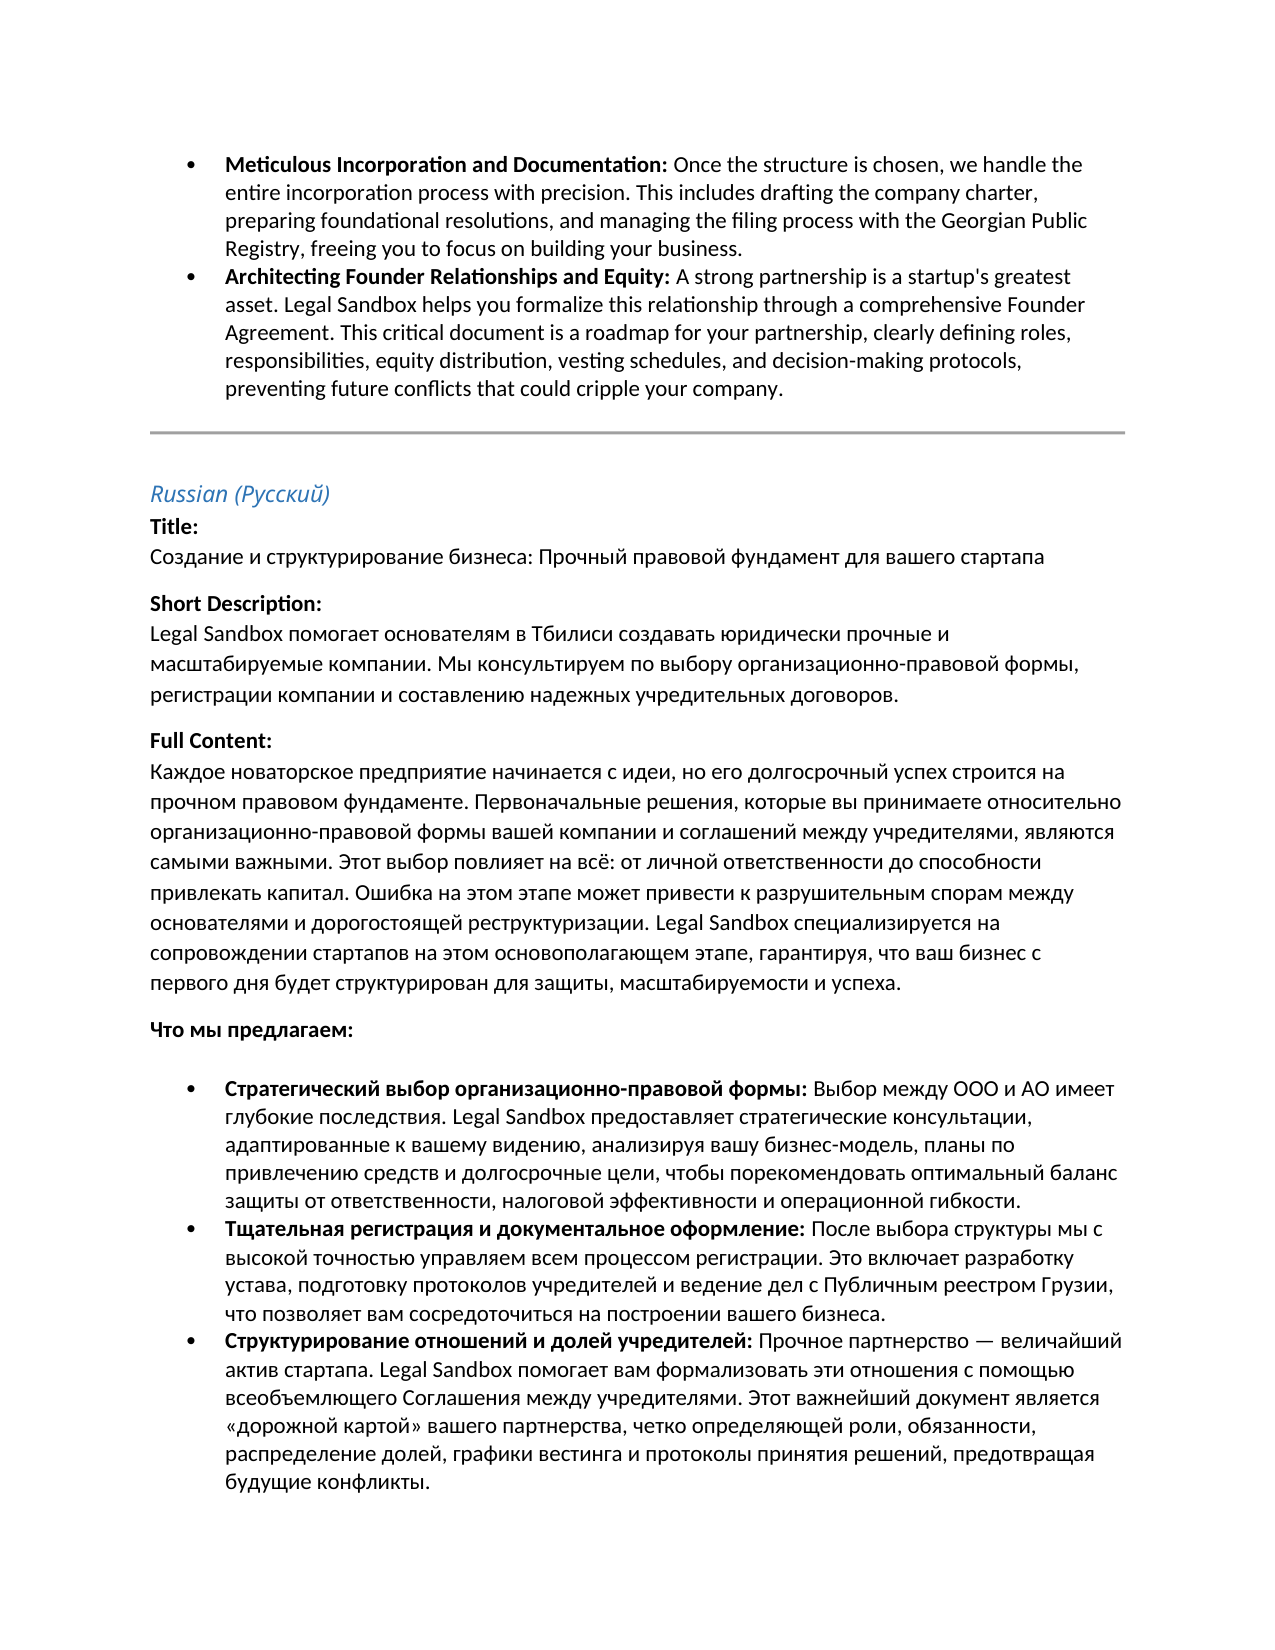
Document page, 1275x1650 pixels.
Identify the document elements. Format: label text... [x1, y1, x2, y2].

list Структурирование отношений и долей учредителей: Прочное партнерство — величайший актив стартапа. Legal Sandbox помогает вам формализовать эти отношения с помощью всеобъемлющего Соглашения между учредителями. Этот важнейший документ является «дорожной картой» вашего партнерства, четко определяющей роли, обязанности, распределение долей, графики вестинга и протоколы принятия решений, предотвращая будущие конфликты. [187, 1327, 1125, 1495]
subtitle Russian (Русский) [150, 478, 1125, 509]
list Стратегический выбор организационно-правовой формы: Выбор между ООО и АО имеет глубокие последствия. Legal Sandbox предоставляет стратегические консультации, адаптированные к вашему видению, анализируя вашу бизнес-модель, планы по привлечению средств и долгосрочные цели, чтобы порекомендовать оптимальный баланс защиты от ответственности, налоговой эффективности и операционной гибкости. [187, 1074, 1125, 1214]
text Title: Создание и структурирование бизнеса: Прочный правовой фундамент для вашего стартапа [150, 512, 1125, 570]
text Что мы предлагаем: [150, 1015, 1125, 1043]
list Тщательная регистрация и документальное оформление: После выбора структуры мы с высокой точностью управляем всем процессом регистрации. Это включает разработку устава, подготовку протоколов учредителей и ведение дел с Публичным реестром Грузии, что позволяет вам сосредоточиться на построении вашего бизнеса. [187, 1214, 1125, 1327]
text Short Description: Legal Sandbox помогает основателям в Тбилиси создавать юридически прочные и масштабируемые компании. Мы консультируем по выбору организационно-правовой формы, регистрации компании и составлению надежных учредительных договоров. [150, 589, 1125, 708]
text Full Content: Каждое новаторское предприятие начинается с идеи, но его долгосрочный успех строится на прочном правовом фундаменте. Первоначальные решения, которые вы принимаете относительно организационно-правовой формы вашей компании и соглашений между учредителями, являются самыми важными. Этот выбор повлияет на всё: от личной ответственности до способности привлекать капитал. Ошибка на этом этапе может привести к разрушительным спорам между основателями и дорогостоящей реструктуризации. Legal Sandbox специализируется на сопровождении стартапов на этом основополагающем этапе, гарантируя, что ваш бизнес с первого дня будет структурирован для защиты, масштабируемости и успеха. [150, 727, 1125, 996]
list Architecting Founder Relationships and Equity: A strong partnership is a startup's greatest asset. Legal Sandbox helps you formalize this relationship through a comprehensive Founder Agreement. This critical document is a roadmap for your partnership, clearly defining roles, responsibilities, equity distribution, vesting schedules, and decision-making protocols, preventing future conflicts that could cripple your company. [187, 262, 1125, 402]
list Meticulous Incorporation and Documentation: Once the structure is chosen, we handle the entire incorporation process with precision. This includes drafting the company charter, preparing foundational resolutions, and managing the filing process with the Georgian Public Registry, freeing you to focus on building your business. [187, 150, 1125, 262]
